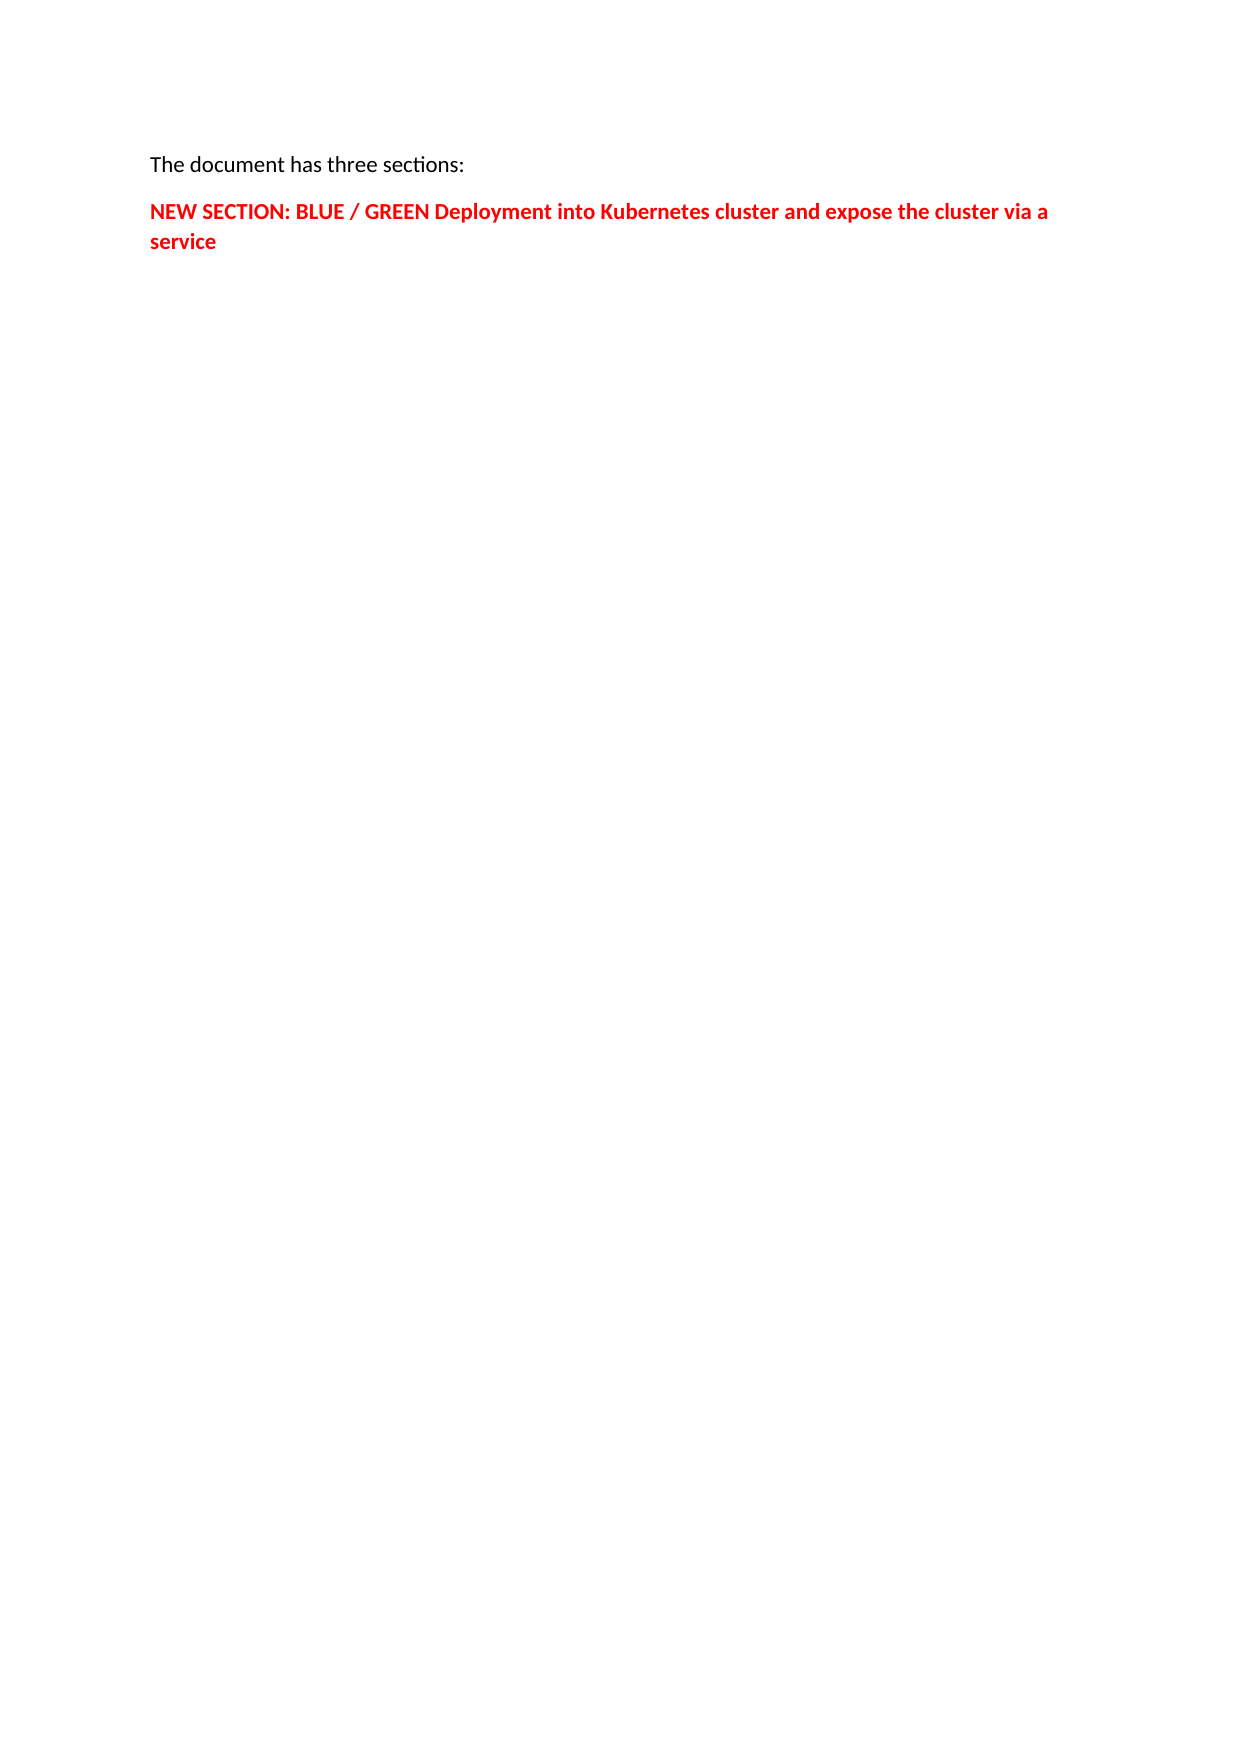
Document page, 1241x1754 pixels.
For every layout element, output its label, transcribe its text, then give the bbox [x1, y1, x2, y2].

text The document has three sections: [150, 150, 1090, 178]
text NEW SECTION: BLUE / GREEN Deployment into Kubernetes cluster and expose the cluster via a service [150, 197, 1090, 255]
